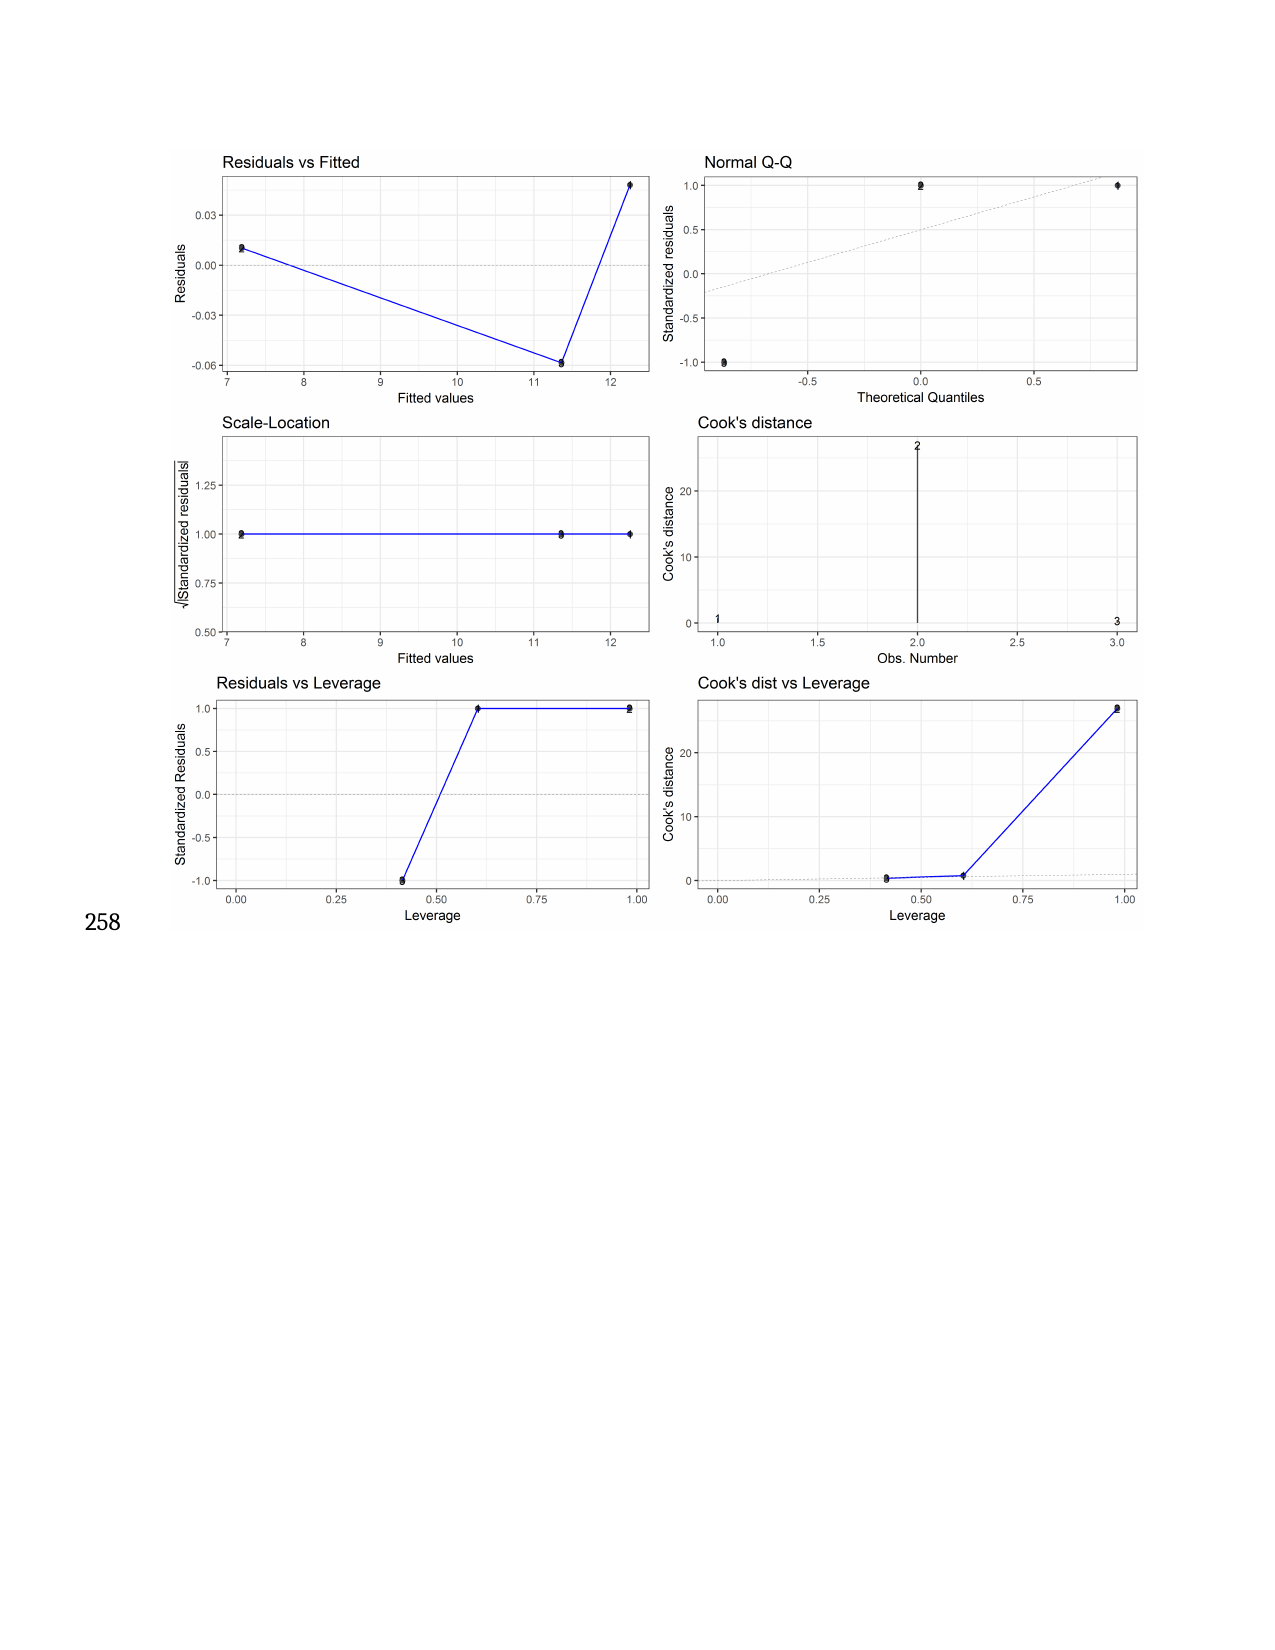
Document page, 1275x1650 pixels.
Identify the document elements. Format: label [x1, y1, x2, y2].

picture [168, 150, 1144, 930]
